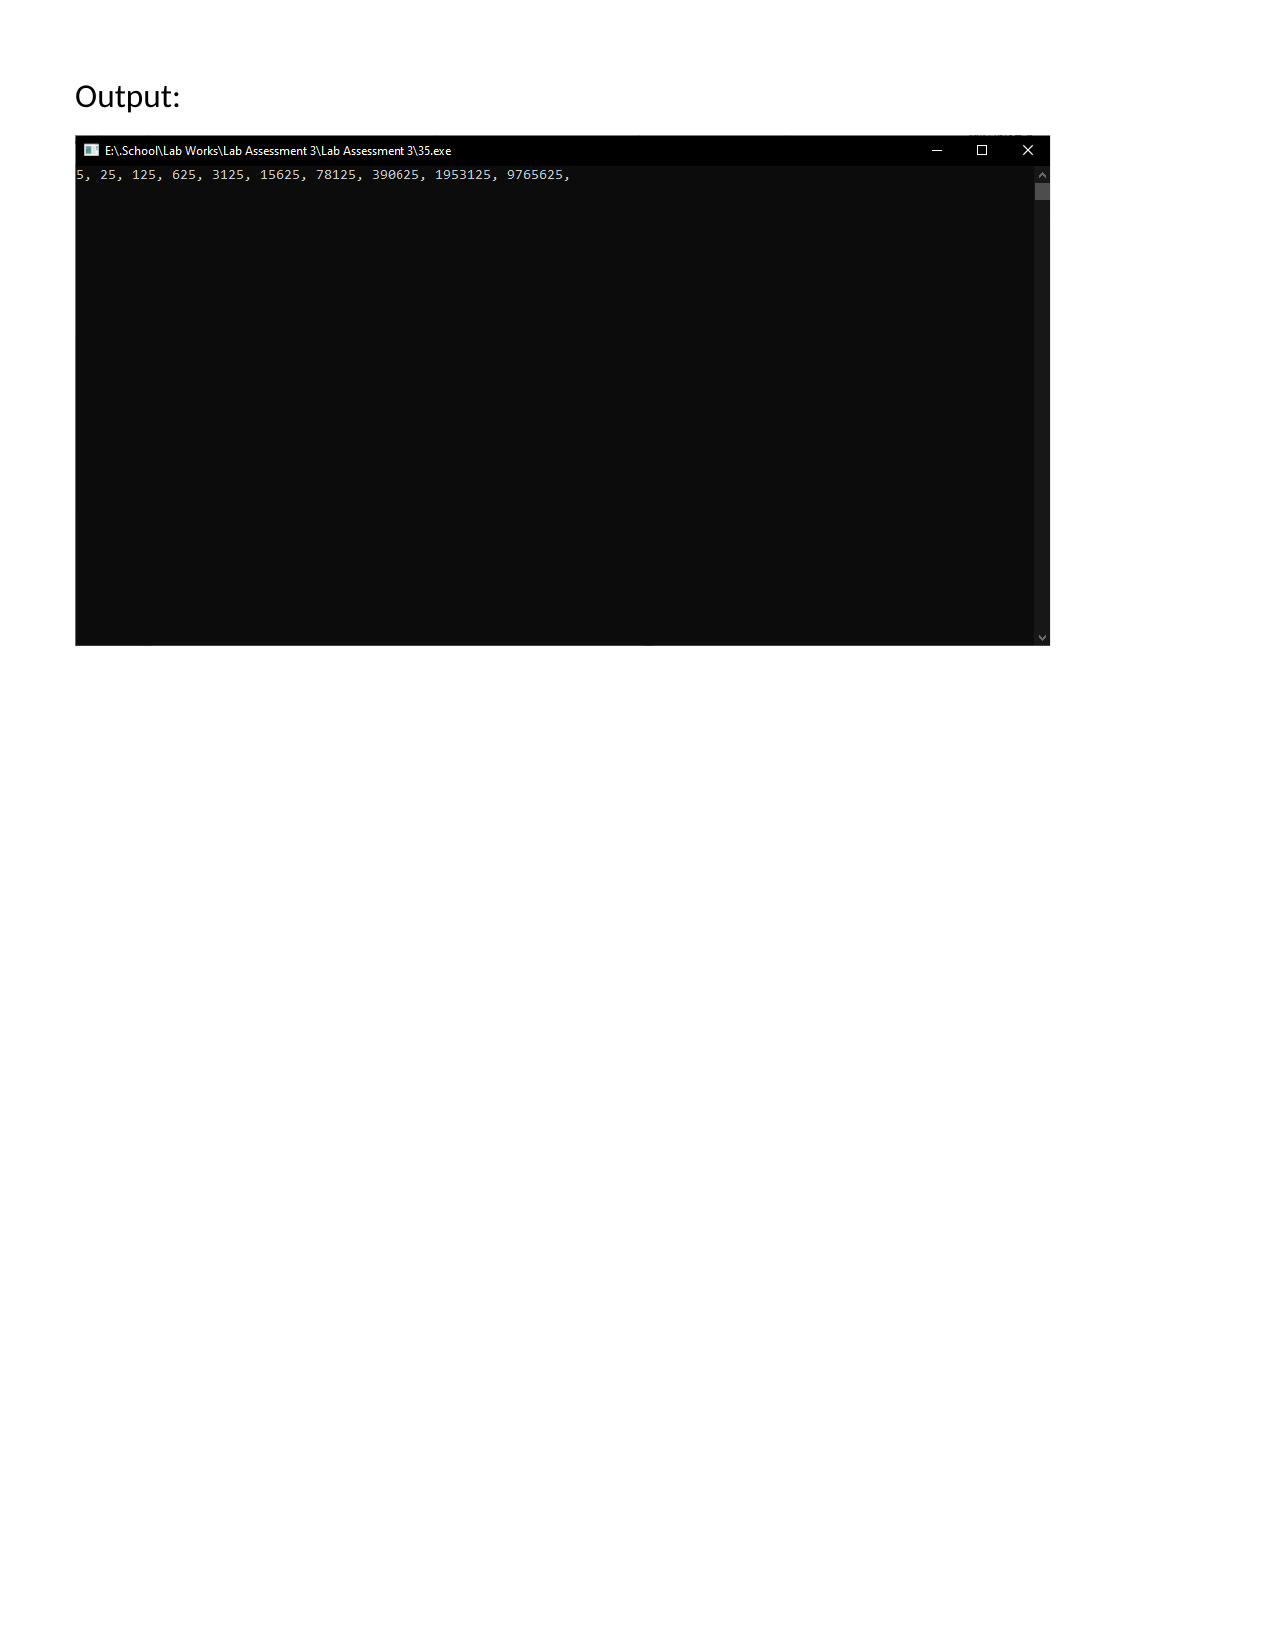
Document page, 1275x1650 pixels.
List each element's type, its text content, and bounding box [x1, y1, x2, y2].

text Output: [75, 75, 1200, 116]
picture [75, 135, 1050, 646]
